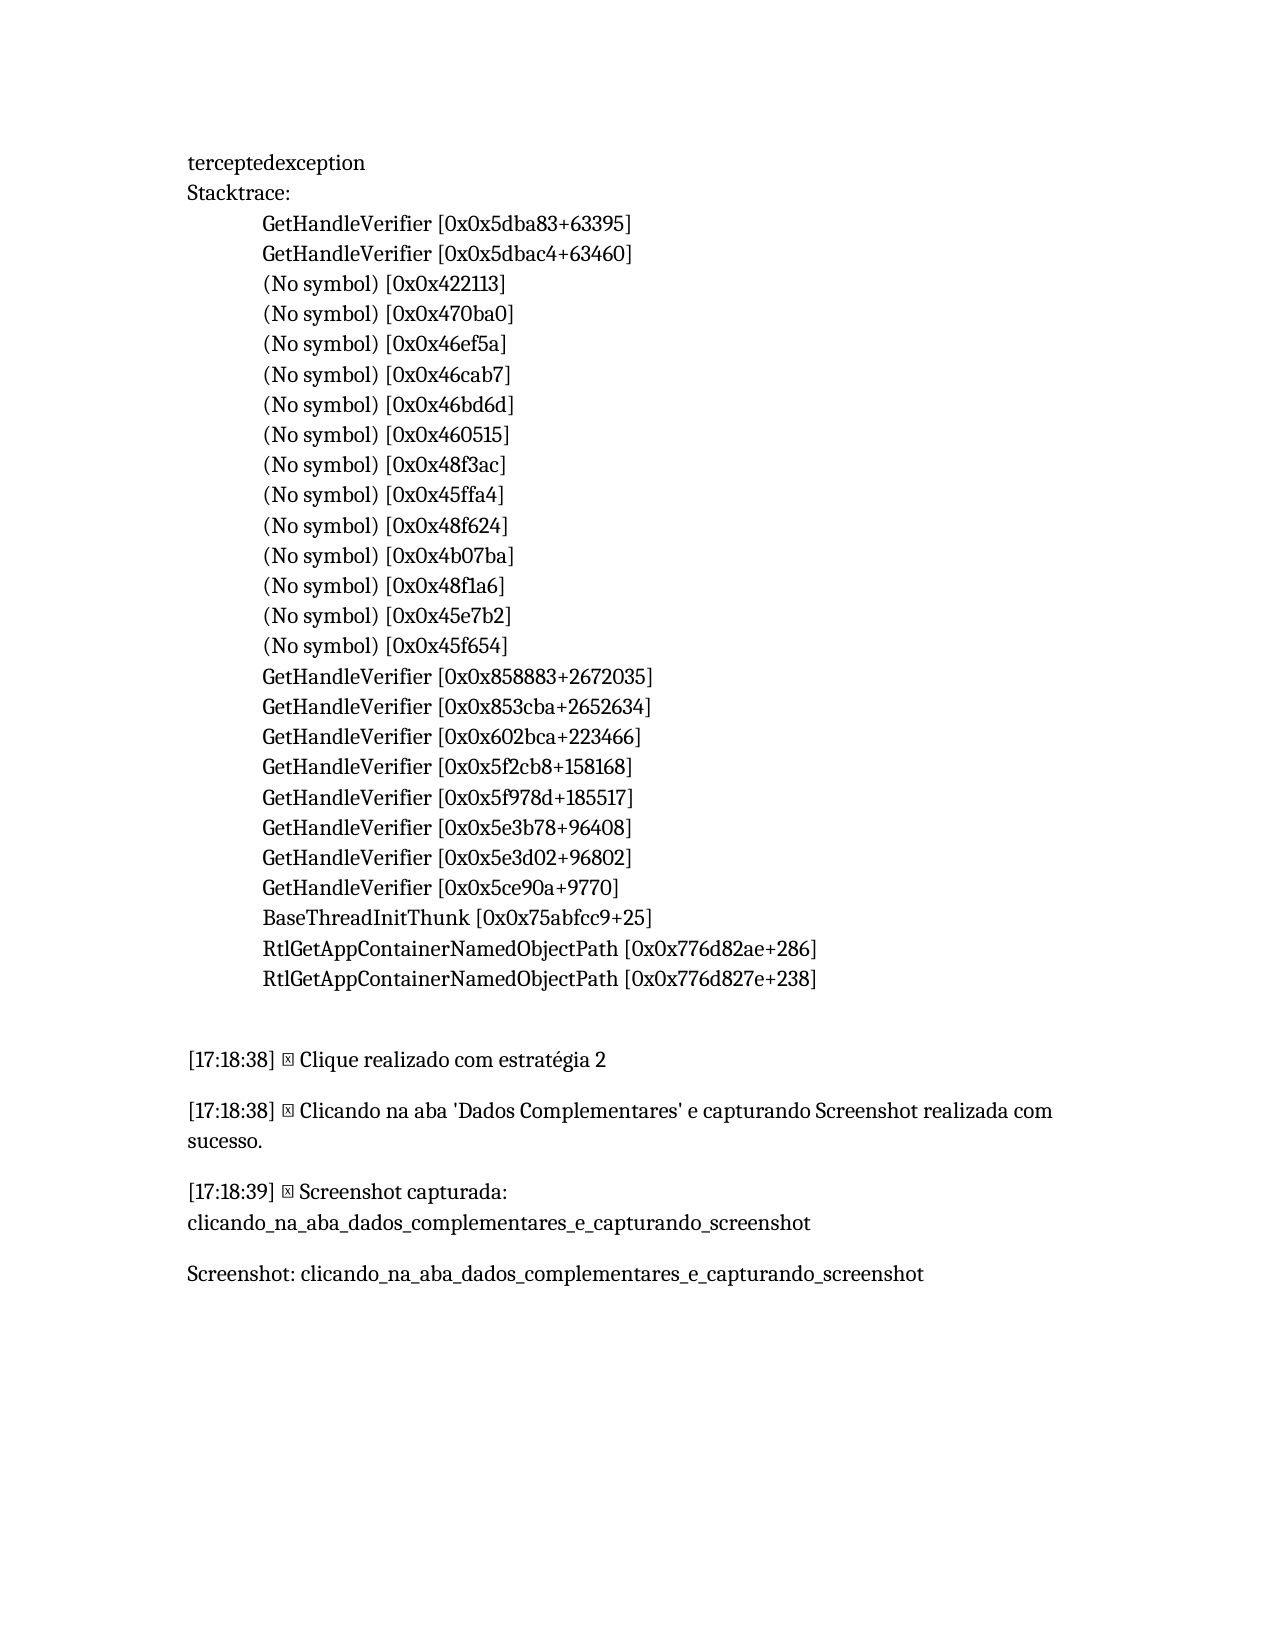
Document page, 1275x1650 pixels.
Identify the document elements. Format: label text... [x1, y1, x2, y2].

text [17:18:39] 📸 Screenshot capturada: clicando_na_aba_dados_complementares_e_capturando_screenshot [187, 1179, 1087, 1236]
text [187, 150, 1087, 1022]
text [17:18:38] ✅ Clicando na aba 'Dados Complementares' e capturando Screenshot realizada com sucesso. [187, 1098, 1087, 1154]
text Screenshot: clicando_na_aba_dados_complementares_e_capturando_screenshot [187, 1260, 1087, 1287]
text [17:18:38] ✅ Clique realizado com estratégia 2 [187, 1047, 1087, 1073]
